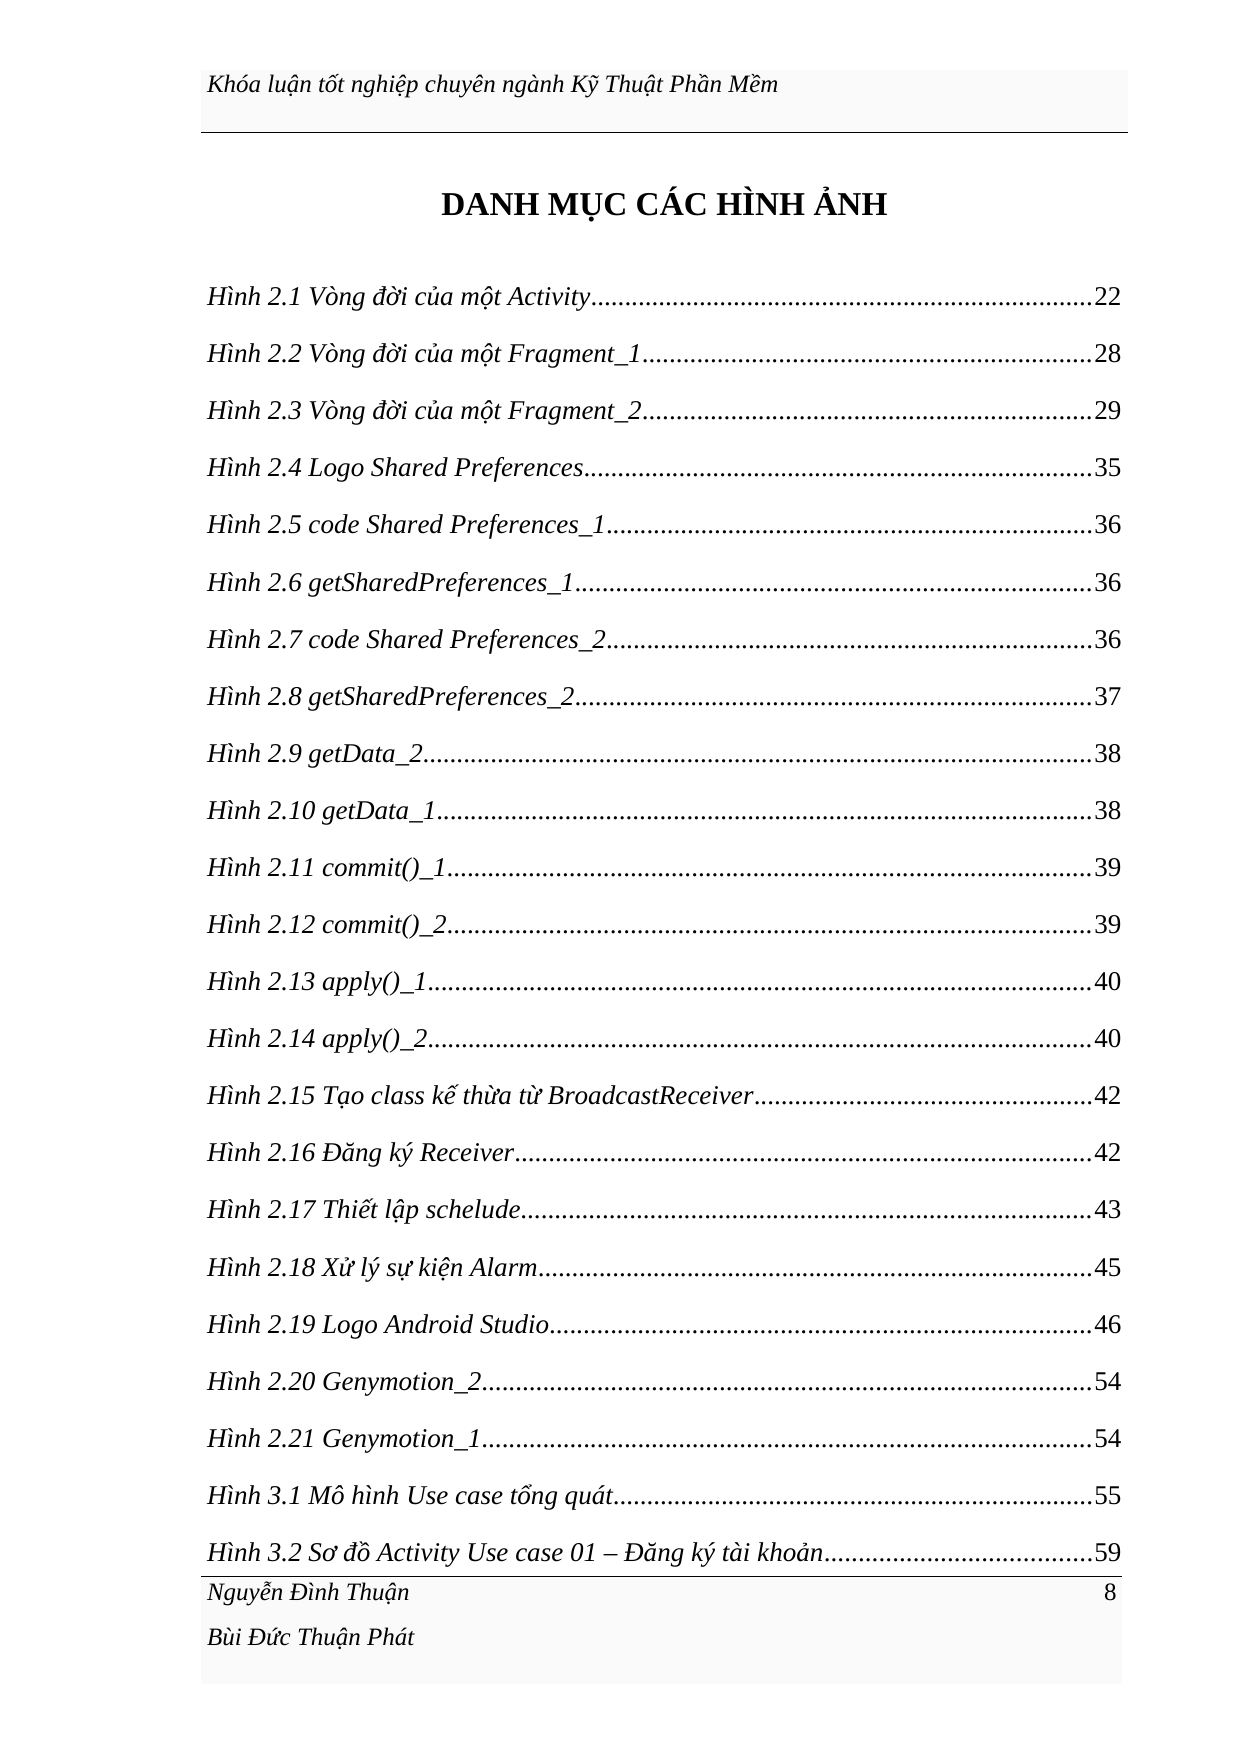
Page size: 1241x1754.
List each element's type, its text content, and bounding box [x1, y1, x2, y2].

text Hình 2.19 Logo Android Studio 46 [207, 1308, 1122, 1339]
text Hình 2.1 Vòng đời của một Activity 22 [207, 280, 1122, 311]
text Hình 2.13 apply()_1 40 [207, 965, 1122, 996]
text Hình 2.11 commit()_1 39 [207, 851, 1122, 882]
text Hình 2.15 Tạo class kế thừa từ BroadcastReceiver 42 [207, 1079, 1122, 1111]
text Hình 2.9 getData_2 38 [207, 737, 1122, 768]
text Hình 2.6 getSharedPreferences_1 36 [207, 566, 1122, 597]
text Hình 2.12 commit()_2 39 [207, 908, 1122, 939]
text Hình 2.2 Vòng đời của một Fragment_1 28 [207, 337, 1122, 368]
text Hình 2.5 code Shared Preferences_1 36 [207, 509, 1122, 540]
text Hình 3.2 Sơ đồ Activity Use case 01 – Đăng ký tài khoản 59 [207, 1536, 1122, 1567]
text Hình 2.4 Logo Shared Preferences 35 [207, 452, 1122, 483]
text Hình 2.10 getData_1 38 [207, 794, 1122, 825]
text Hình 2.21 Genymotion_1 54 [207, 1422, 1122, 1453]
text Hình 2.14 apply()_2 40 [207, 1022, 1122, 1053]
text Hình 2.16 Đăng ký Receiver 42 [207, 1137, 1122, 1168]
text Hình 2.7 code Shared Preferences_2 36 [207, 623, 1122, 654]
subtitle DANH MỤC CÁC HÌNH ẢNH [207, 184, 1122, 223]
text Hình 2.3 Vòng đời của một Fragment_2 29 [207, 394, 1122, 426]
text Hình 2.20 Genymotion_2 54 [207, 1365, 1122, 1396]
text Hình 2.8 getSharedPreferences_2 37 [207, 680, 1122, 711]
text Hình 2.17 Thiết lập schelude 43 [207, 1194, 1122, 1225]
text Hình 2.18 Xử lý sự kiện Alarm 45 [207, 1251, 1122, 1282]
text Hình 3.1 Mô hình Use case tổng quát 55 [207, 1479, 1122, 1510]
